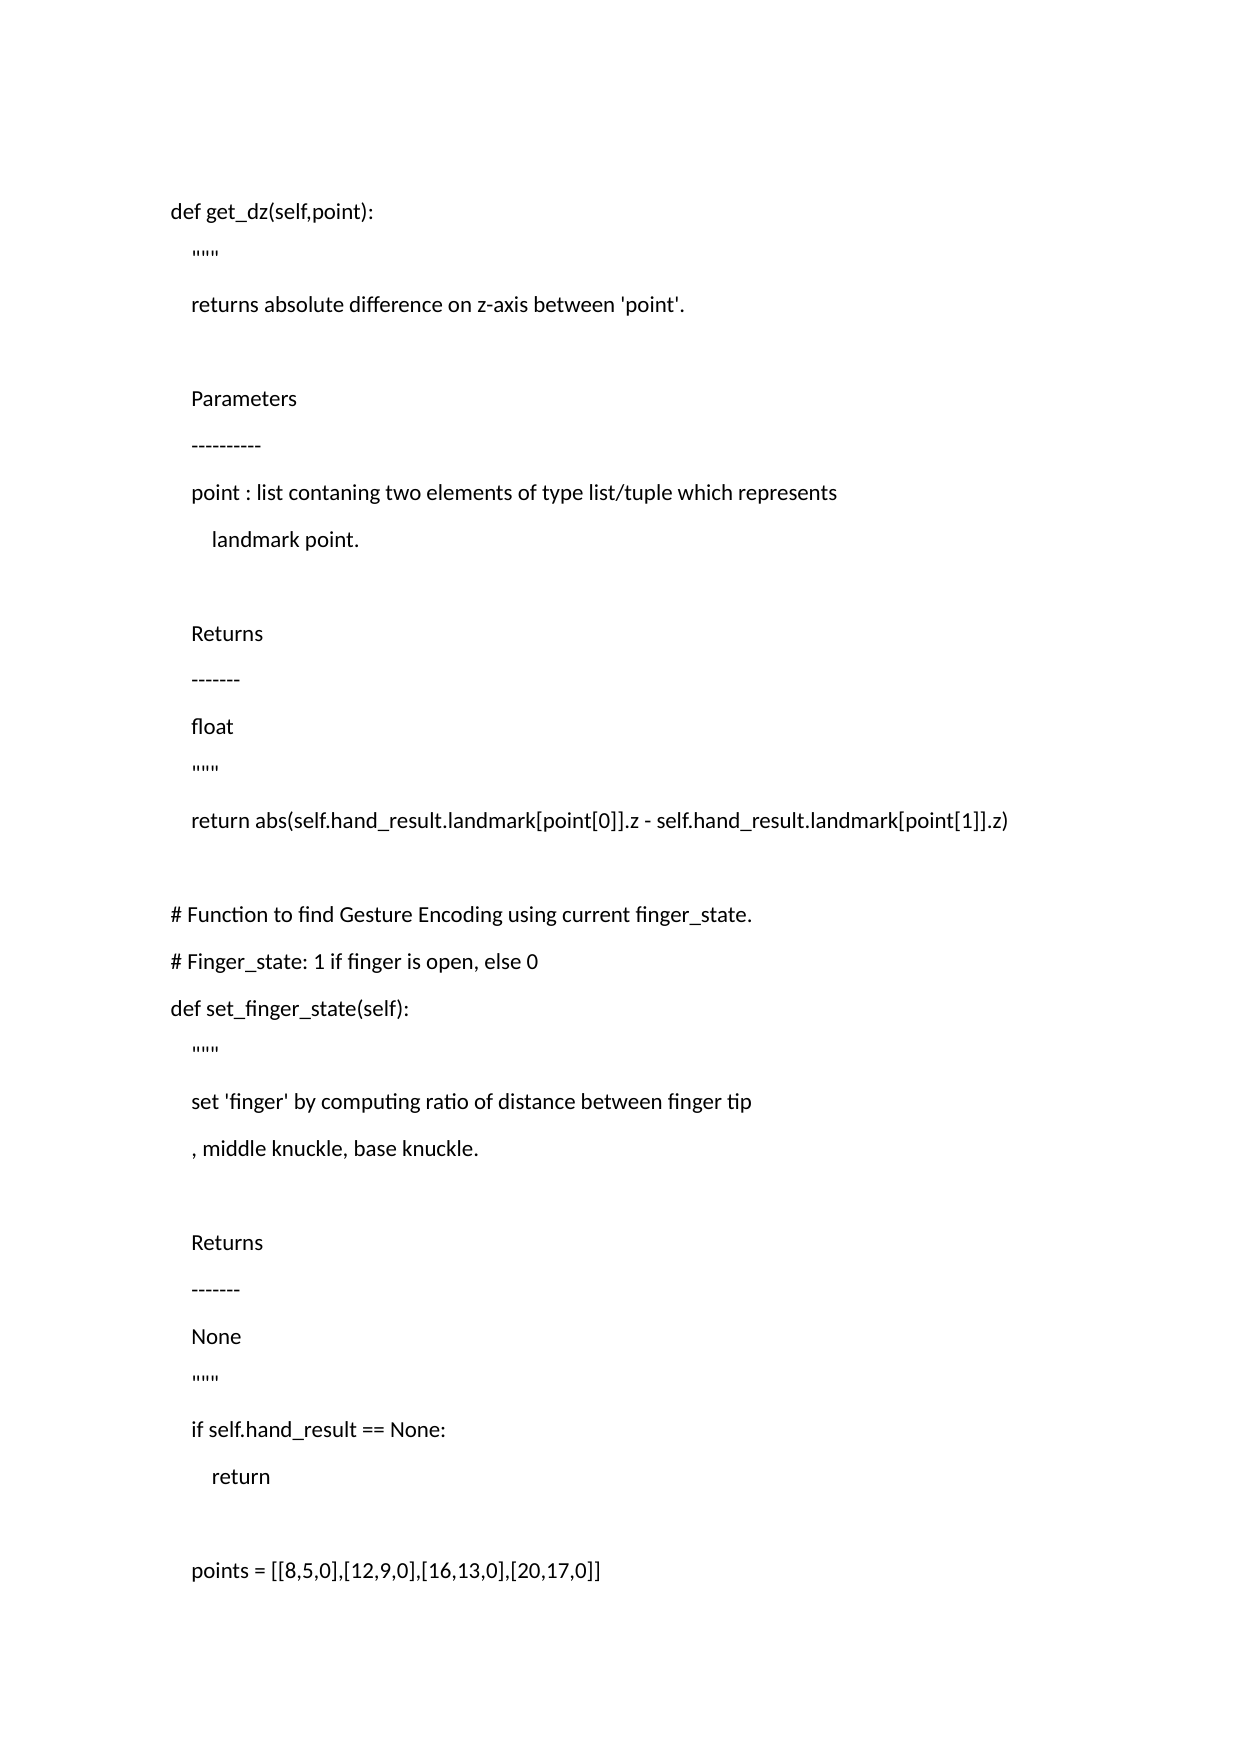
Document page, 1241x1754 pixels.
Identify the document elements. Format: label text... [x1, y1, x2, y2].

text """ [150, 244, 1090, 272]
text return [150, 1462, 1090, 1491]
text Parameters [150, 384, 1090, 412]
text Returns [150, 1228, 1090, 1256]
text # Finger_state: 1 if finger is open, else 0 [150, 947, 1090, 975]
text """ [150, 1041, 1090, 1069]
text point : list contaning two elements of type list/tuple which represents [150, 478, 1090, 506]
text Returns [150, 619, 1090, 647]
text """ [150, 1369, 1090, 1397]
text , middle knuckle, base knuckle. [150, 1134, 1090, 1162]
text def set_finger_state(self): [150, 994, 1090, 1022]
text if self.hand_result == None: [150, 1416, 1090, 1444]
text ------- [150, 666, 1090, 694]
text """ [150, 759, 1090, 787]
text None [150, 1322, 1090, 1350]
text points = [[8,5,0],[12,9,0],[16,13,0],[20,17,0]] [150, 1556, 1090, 1584]
text returns absolute difference on z-axis between 'point'. [150, 291, 1090, 319]
text landmark point. [150, 525, 1090, 553]
text def get_dz(self,point): [150, 197, 1090, 225]
text return abs(self.hand_result.landmark[point[0]].z - self.hand_result.landmark[point[1]].z) [150, 806, 1090, 834]
text ---------- [150, 431, 1090, 459]
text set 'finger' by computing ratio of distance between finger tip [150, 1087, 1090, 1116]
text float [150, 712, 1090, 741]
text # Function to find Gesture Encoding using current finger_state. [150, 900, 1090, 928]
text ------- [150, 1275, 1090, 1303]
